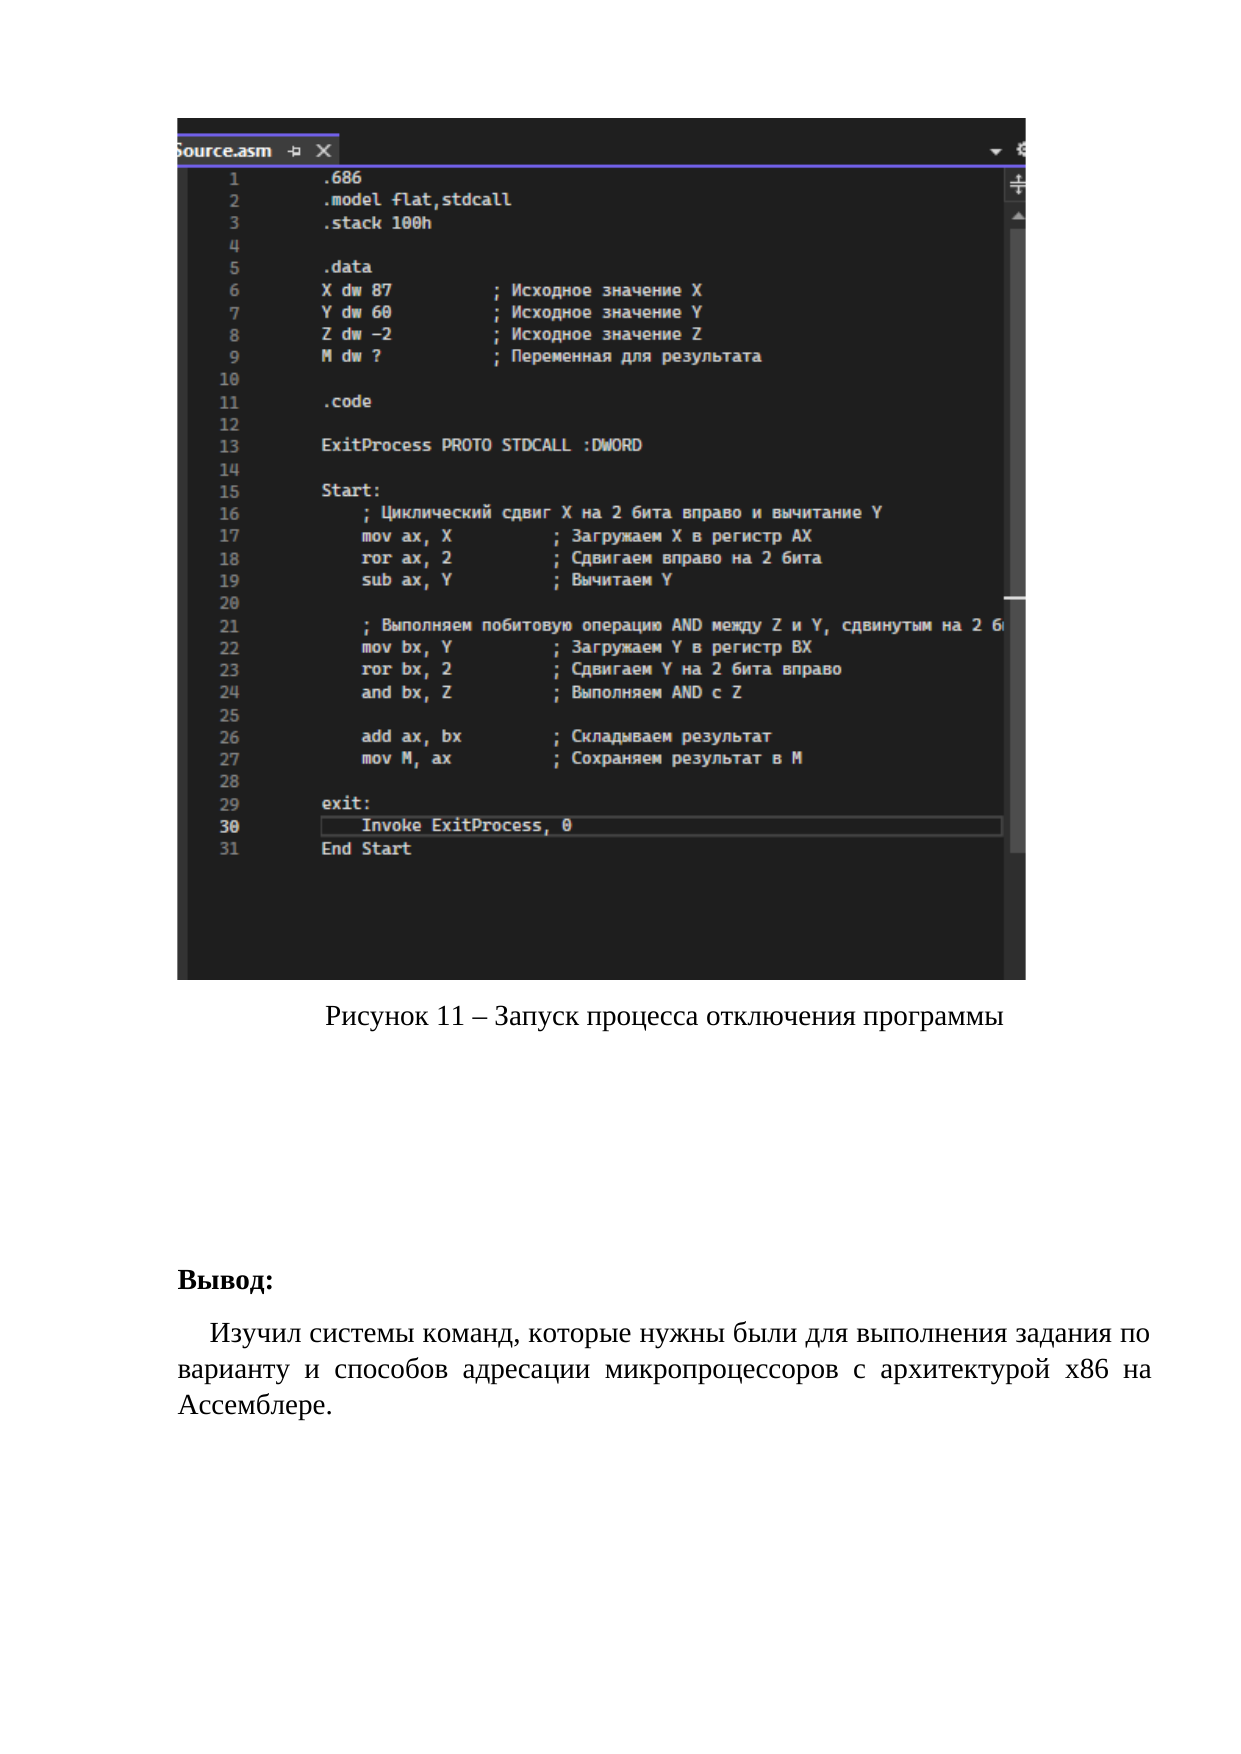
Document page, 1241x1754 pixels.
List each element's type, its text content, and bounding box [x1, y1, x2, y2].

picture [177, 118, 1026, 980]
text Изучил системы команд, которые нужны были для выполнения задания по варианту и способов адресации микропроцессоров с архитектурой x86 на Ассемблере. [177, 1315, 1152, 1421]
text Вывод: [177, 1262, 1152, 1296]
text Рисунок 11 – Запуск процесса отключения программы [177, 998, 1152, 1032]
